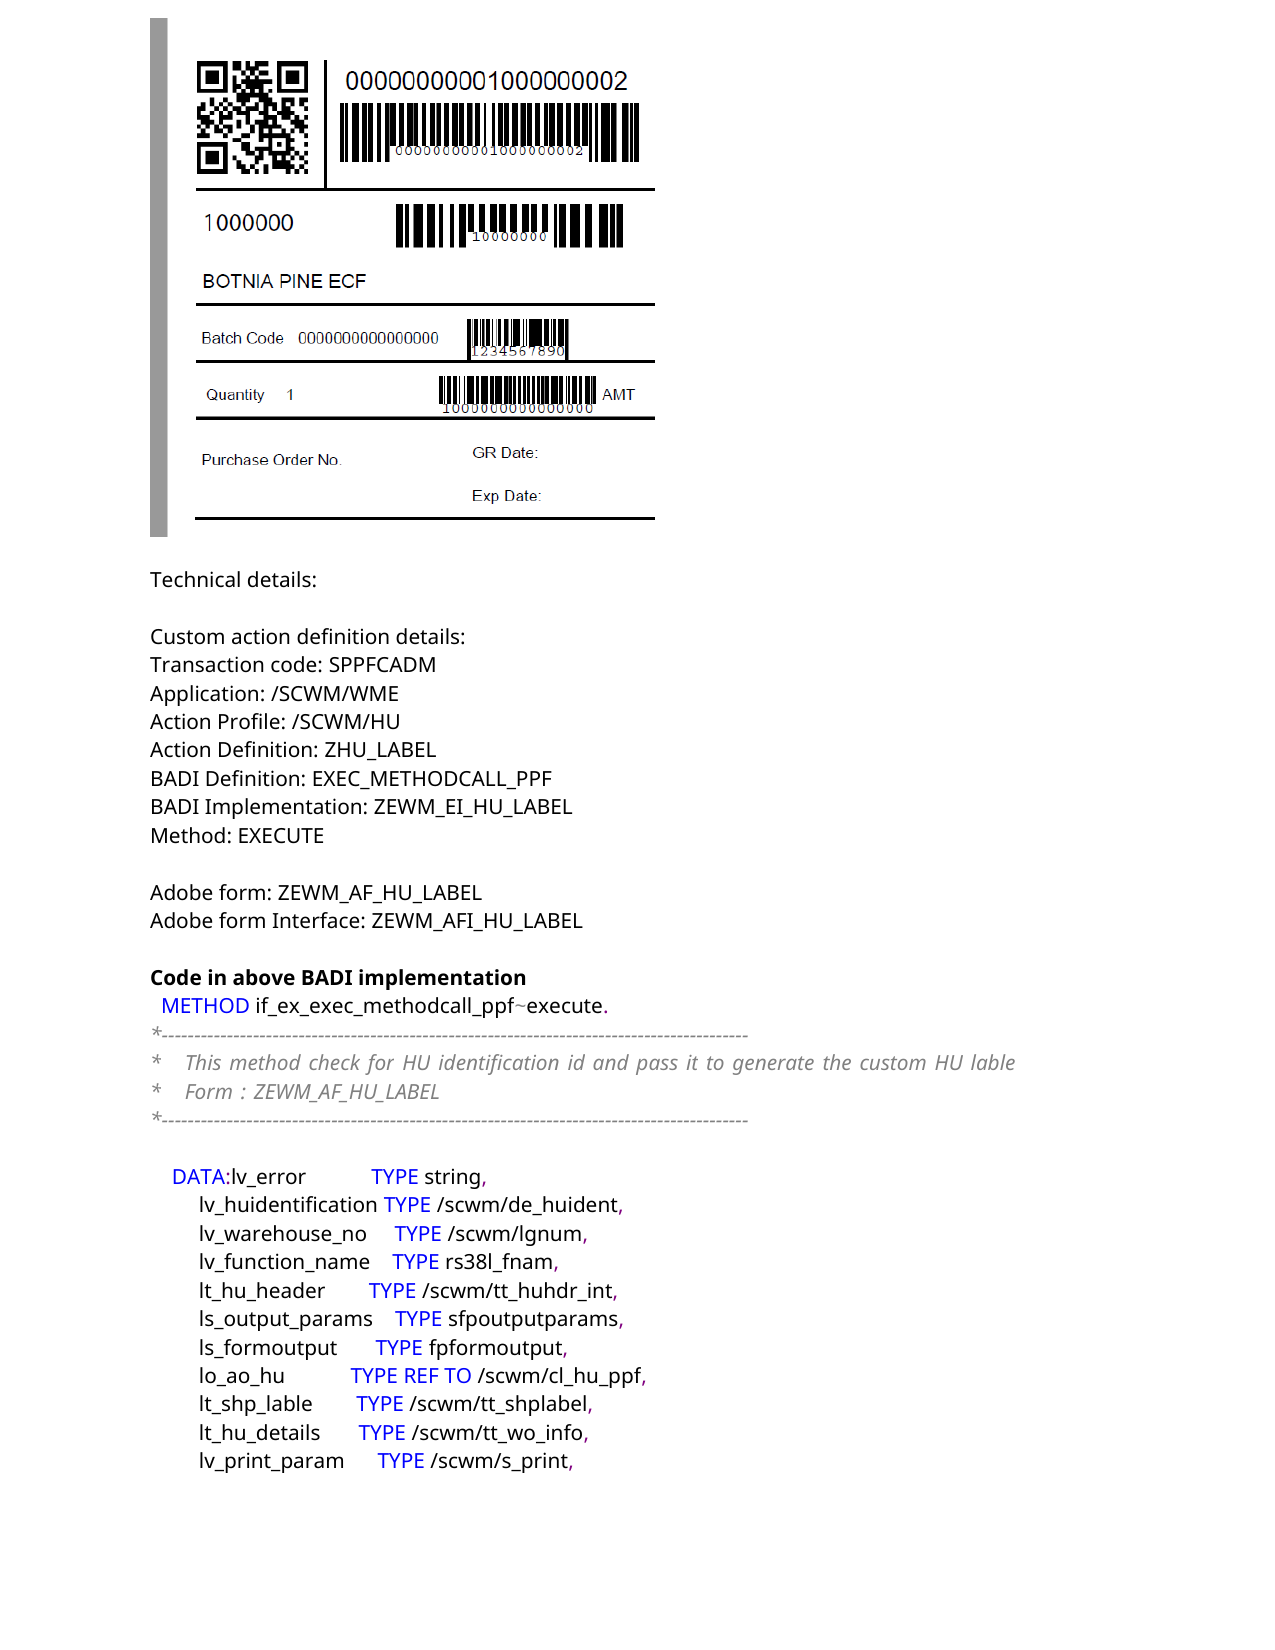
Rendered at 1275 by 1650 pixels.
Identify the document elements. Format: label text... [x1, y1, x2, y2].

text Custom action definition details: [150, 622, 1247, 650]
text BADI Definition: EXEC_METHODCALL_PPF [150, 764, 1247, 792]
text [150, 991, 1247, 1475]
text Code in above BADI implementation [150, 963, 1247, 991]
text Adobe form: ZEWM_AF_HU_LABEL [150, 878, 1247, 906]
text Adobe form Interface: ZEWM_AFI_HU_LABEL [150, 906, 1247, 934]
text Technical details: [150, 565, 1247, 593]
text Application: /SCWM/WME [150, 679, 1247, 707]
text Method: EXECUTE [150, 821, 1247, 849]
picture [150, 18, 688, 537]
text Action Definition: ZHU_LABEL [150, 736, 1247, 764]
text BADI Implementation: ZEWM_EI_HU_LABEL [150, 792, 1247, 821]
text Transaction code: SPPFCADM [150, 650, 1247, 679]
text Action Profile: /SCWM/HU [150, 707, 1247, 736]
